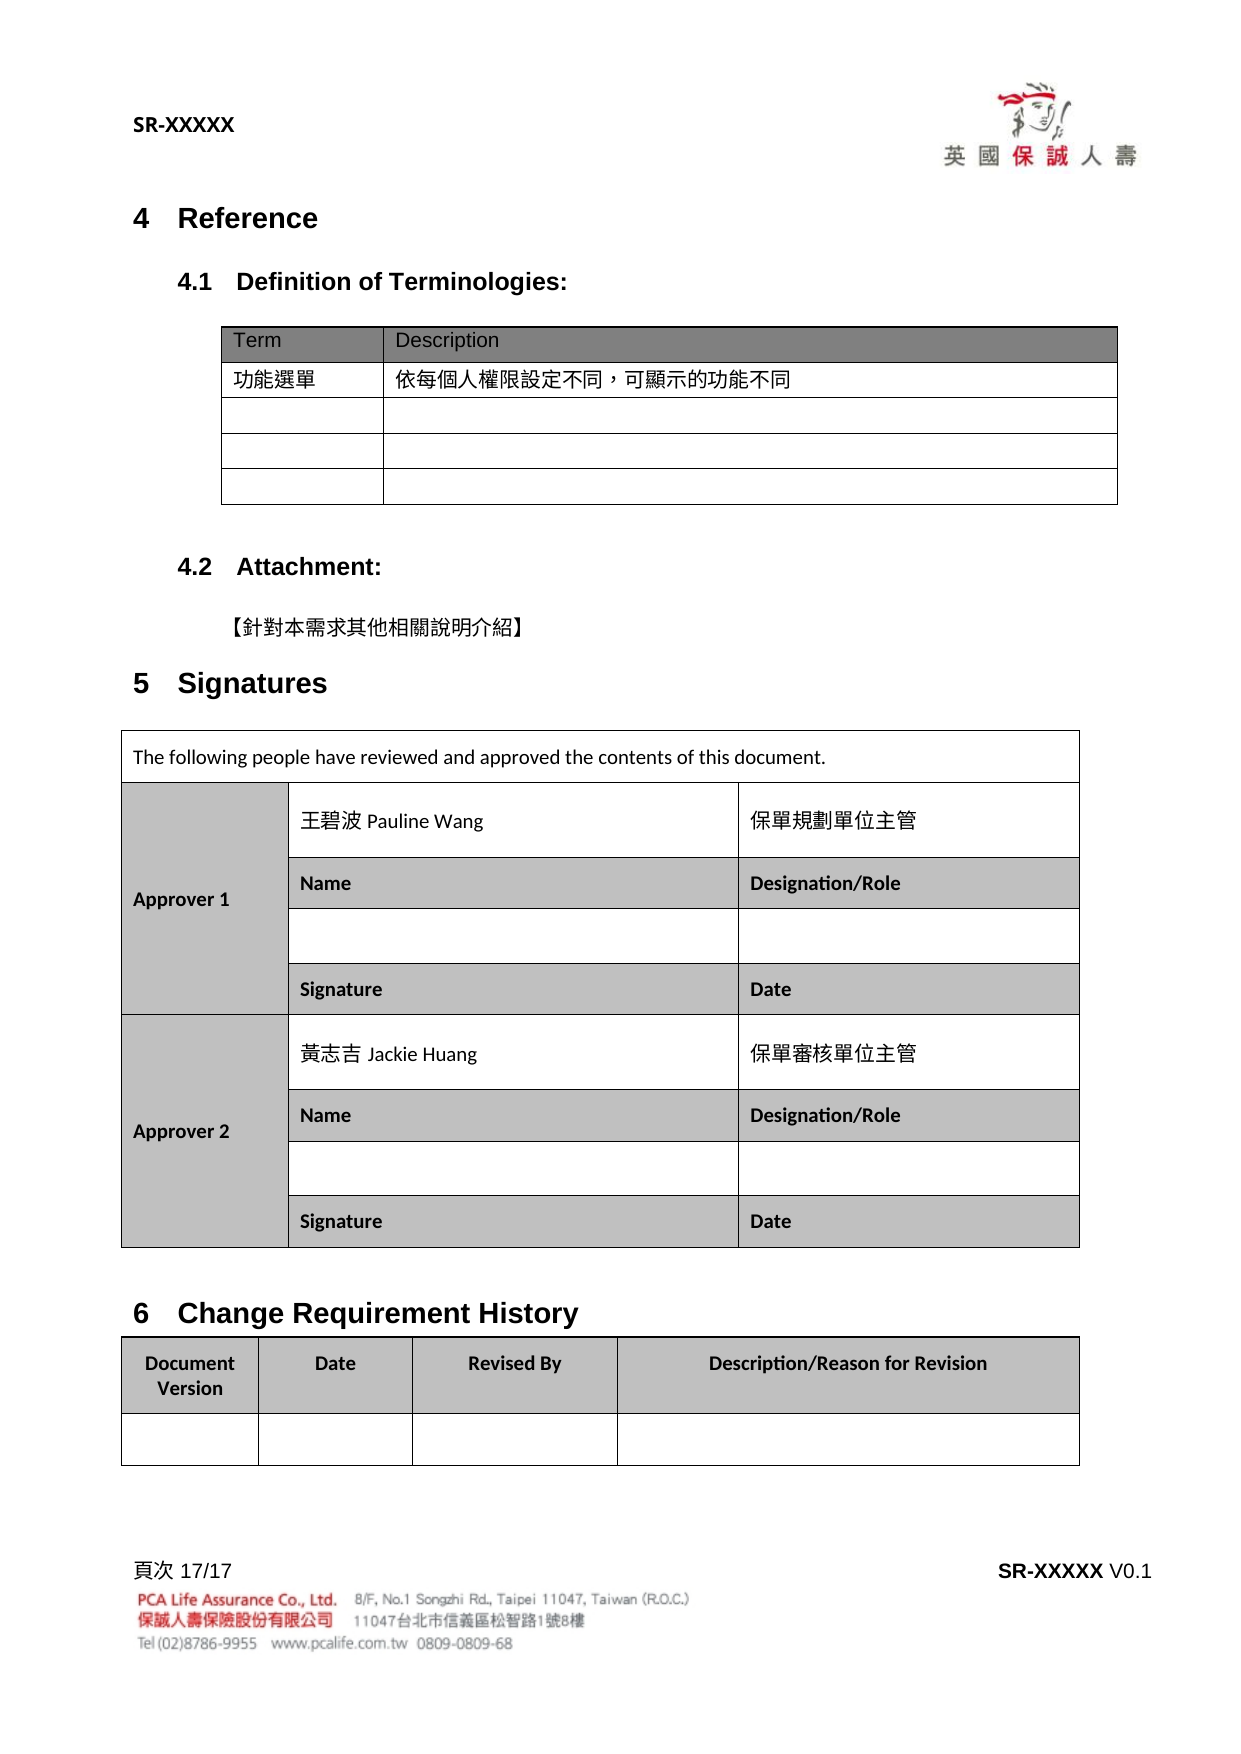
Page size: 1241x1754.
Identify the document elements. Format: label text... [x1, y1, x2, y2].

table_cell 王碧波 Pauline Wang [289, 783, 738, 857]
text 【針對本需求其他相關說明介紹】 [221, 611, 1151, 642]
table_cell [413, 1414, 617, 1465]
table_cell [289, 1142, 738, 1195]
table_cell Date [739, 1196, 1079, 1247]
table_cell [384, 469, 1117, 503]
table_cell Name [289, 1090, 738, 1141]
picture [923, 75, 1152, 174]
table_cell [384, 398, 1117, 433]
table_cell [739, 909, 1079, 963]
subtitle Reference [133, 197, 1151, 237]
picture [132, 1587, 696, 1655]
subtitle Attachment: [177, 552, 1151, 581]
table_cell [739, 1142, 1079, 1195]
table_cell [222, 398, 383, 433]
subtitle Change Requirement History [133, 1297, 1151, 1330]
subtitle Definition of Terminologies: [177, 267, 1151, 296]
table_cell Approver 2 [122, 1015, 288, 1247]
table_cell [618, 1414, 1079, 1465]
table_cell Signature [289, 1196, 738, 1247]
table_header Description/Reason for Revision [618, 1338, 1079, 1413]
table_cell 保單規劃單位主管 [739, 783, 1079, 857]
table_cell Designation/Role [739, 858, 1079, 908]
table_header Document Version [122, 1338, 258, 1413]
table_cell 依每個人權限設定不同，可顯示的功能不同 [384, 363, 1117, 397]
subtitle Signatures [133, 667, 1151, 700]
table_cell Designation/Role [739, 1090, 1079, 1141]
table_cell [222, 434, 383, 468]
table_header The following people have reviewed and approved the contents of this document. [122, 731, 1079, 782]
table_cell 黃志吉 Jackie Huang [289, 1015, 738, 1089]
table_header Revised By [413, 1338, 617, 1413]
table_cell Date [739, 964, 1079, 1014]
table_cell Signature [289, 964, 738, 1014]
table_cell 保單審核單位主管 [739, 1015, 1079, 1089]
table_header Description [384, 328, 1117, 362]
table_cell [122, 1414, 258, 1465]
table_header Term [222, 328, 383, 362]
table_cell [222, 469, 383, 503]
table_cell [289, 909, 738, 963]
table_cell Name [289, 858, 738, 908]
table_cell 功能選單 [222, 363, 383, 397]
table_cell [384, 434, 1117, 468]
table_cell Approver 1 [122, 783, 288, 1014]
table_cell [259, 1414, 412, 1465]
table_header Date [259, 1338, 412, 1413]
